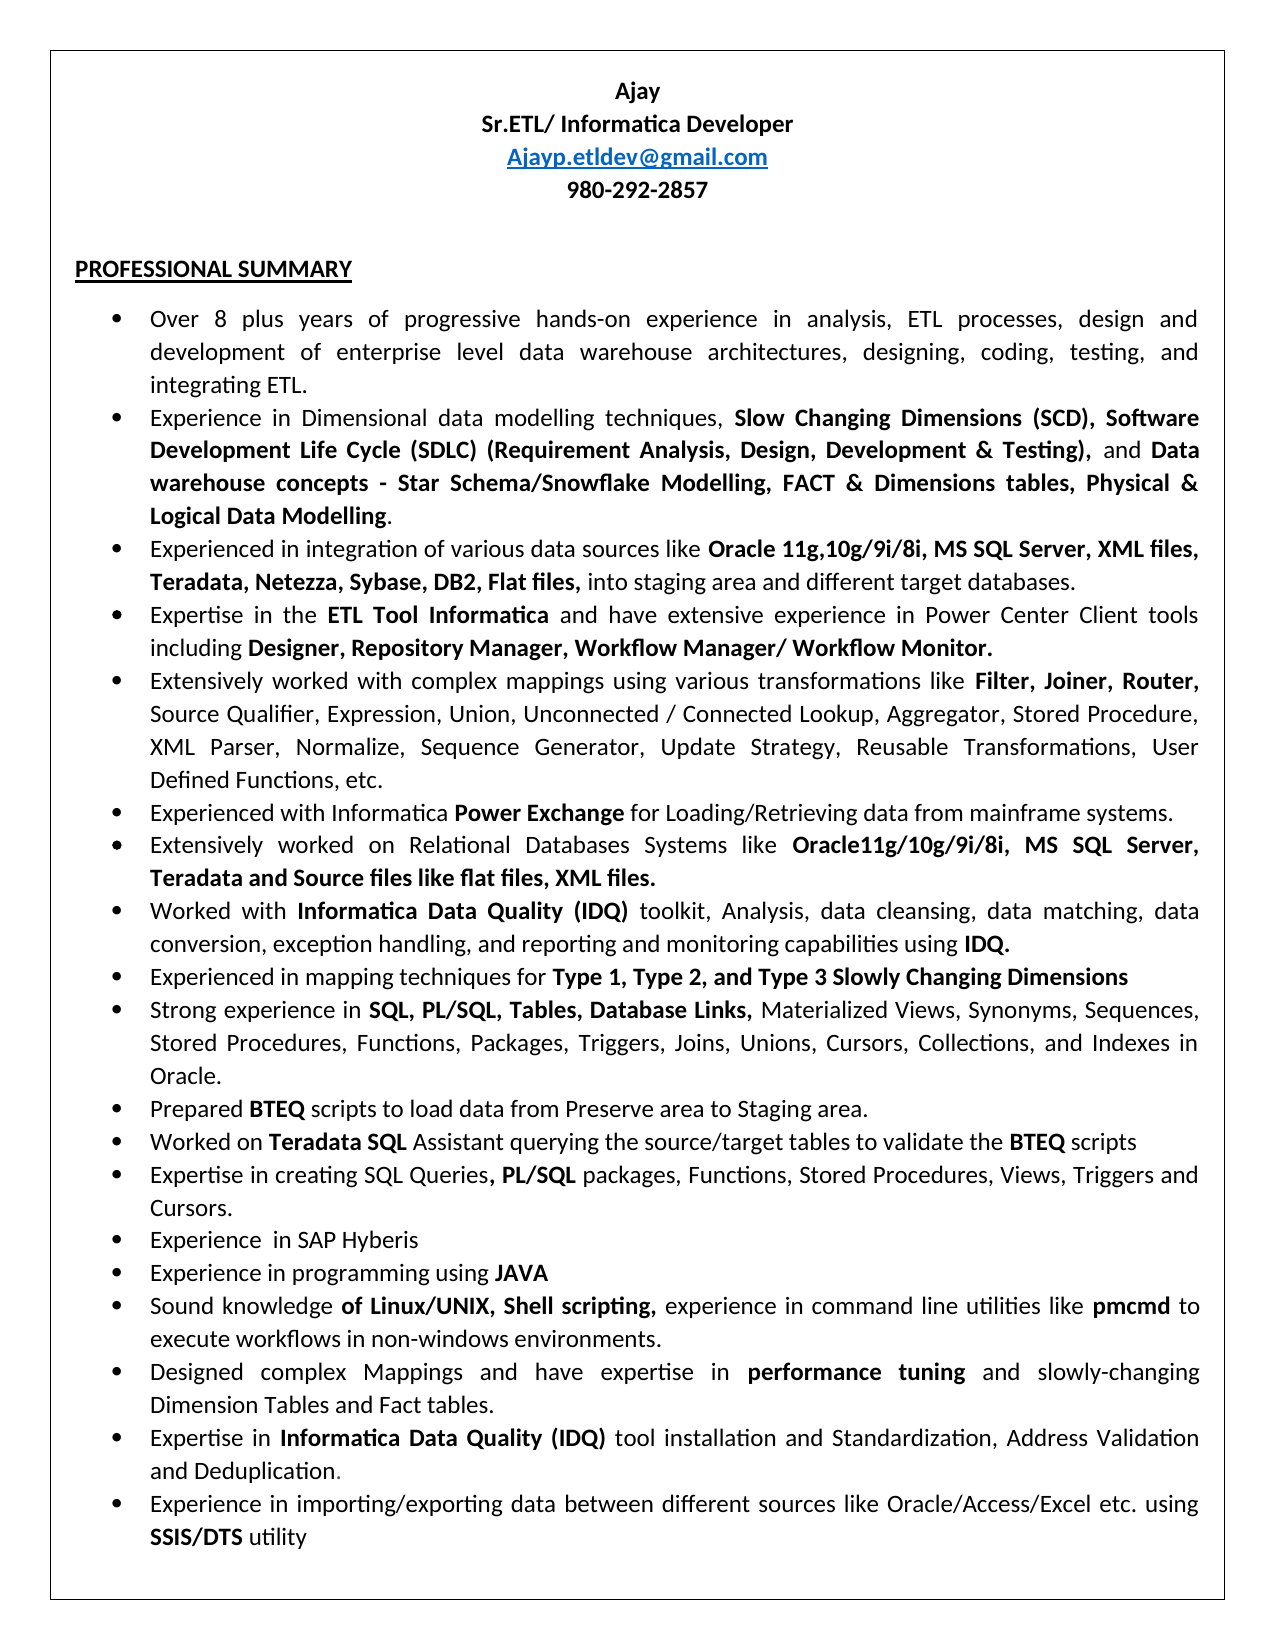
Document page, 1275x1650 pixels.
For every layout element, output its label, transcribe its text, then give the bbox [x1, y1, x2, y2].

list Experienced in integration of various data sources like Oracle 11g,10g/9i/8i, MS SQL Server, XML files, Teradata, Netezza, Sybase, DB2, Flat files, into staging area and different target databases. [112, 533, 1200, 597]
list Extensively worked on Relational Databases Systems like Oracle11g/10g/9i/8i, MS SQL Server, Teradata and Source files like flat files, XML files. [112, 829, 1200, 893]
list Experienced with Informatica Power Exchange for Loading/Retrieving data from mainframe systems. [112, 797, 1200, 827]
list Expertise in creating SQL Queries, PL/SQL packages, Functions, Stored Procedures, Views, Triggers and Cursors. [112, 1159, 1200, 1222]
list Experienced in mapping techniques for Type 1, Type 2, and Type 3 Slowly Changing Dimensions [112, 961, 1200, 992]
list Sound knowledge of Linux/UNIX, Shell scripting, experience in command line utilities like pmcmd to execute workflows in non-windows environments. [112, 1290, 1200, 1354]
list Experience in importing/exporting data between different sources like Oracle/Access/Excel etc. using SSIS/DTS utility [112, 1488, 1200, 1551]
list Worked on Teradata SQL Assistant querying the source/target tables to validate the BTEQ scripts [112, 1126, 1200, 1156]
list Strong experience in SQL, PL/SQL, Tables, Database Links, Materialized Views, Synonyms, Sequences, Stored Procedures, Functions, Packages, Triggers, Joins, Unions, Cursors, Collections, and Indexes in Oracle. [112, 994, 1200, 1091]
list Prepared BTEQ scripts to load data from Preserve area to Staging area. [112, 1093, 1200, 1123]
text Ajay Sr.ETL/ Informatica Developer Ajayp.etldev@gmail.com 980-292-2857 [75, 75, 1200, 234]
text PROFESSIONAL SUMMARY [75, 253, 1200, 284]
list Extensively worked with complex mappings using various transformations like Filter, Joiner, Router, Source Qualifier, Expression, Union, Unconnected / Connected Lookup, Aggregator, Stored Procedure, XML Parser, Normalize, Sequence Generator, Update Strategy, Reusable Transformations, User Defined Functions, etc. [112, 665, 1200, 794]
list Worked with Informatica Data Quality (IDQ) toolkit, Analysis, data cleansing, data matching, data conversion, exception handling, and reporting and monitoring capabilities using IDQ. [112, 895, 1200, 959]
list Expertise in the ETL Tool Informatica and have extensive experience in Power Center Client tools including Designer, Repository Manager, Workflow Manager/ Workflow Monitor. [112, 599, 1200, 663]
list Over 8 plus years of progressive hands-on experience in analysis, ETL processes, design and development of enterprise level data warehouse architectures, designing, coding, testing, and integrating ETL. [112, 303, 1200, 399]
list Designed complex Mappings and have expertise in performance tuning and slowly-changing Dimension Tables and Fact tables. [112, 1356, 1200, 1420]
list Experience in SAP Hyberis [112, 1224, 1200, 1255]
list Experience in Dimensional data modelling techniques, Slow Changing Dimensions (SCD), Software Development Life Cycle (SDLC) (Requirement Analysis, Design, Development & Testing), and Data warehouse concepts - Star Schema/Snowflake Modelling, FACT & Dimensions tables, Physical & Logical Data Modelling. [112, 402, 1200, 531]
list Experience in programming using JAVA [112, 1257, 1200, 1288]
list Expertise in Informatica Data Quality (IDQ) tool installation and Standardization, Address Validation and Deduplication. [112, 1422, 1200, 1486]
